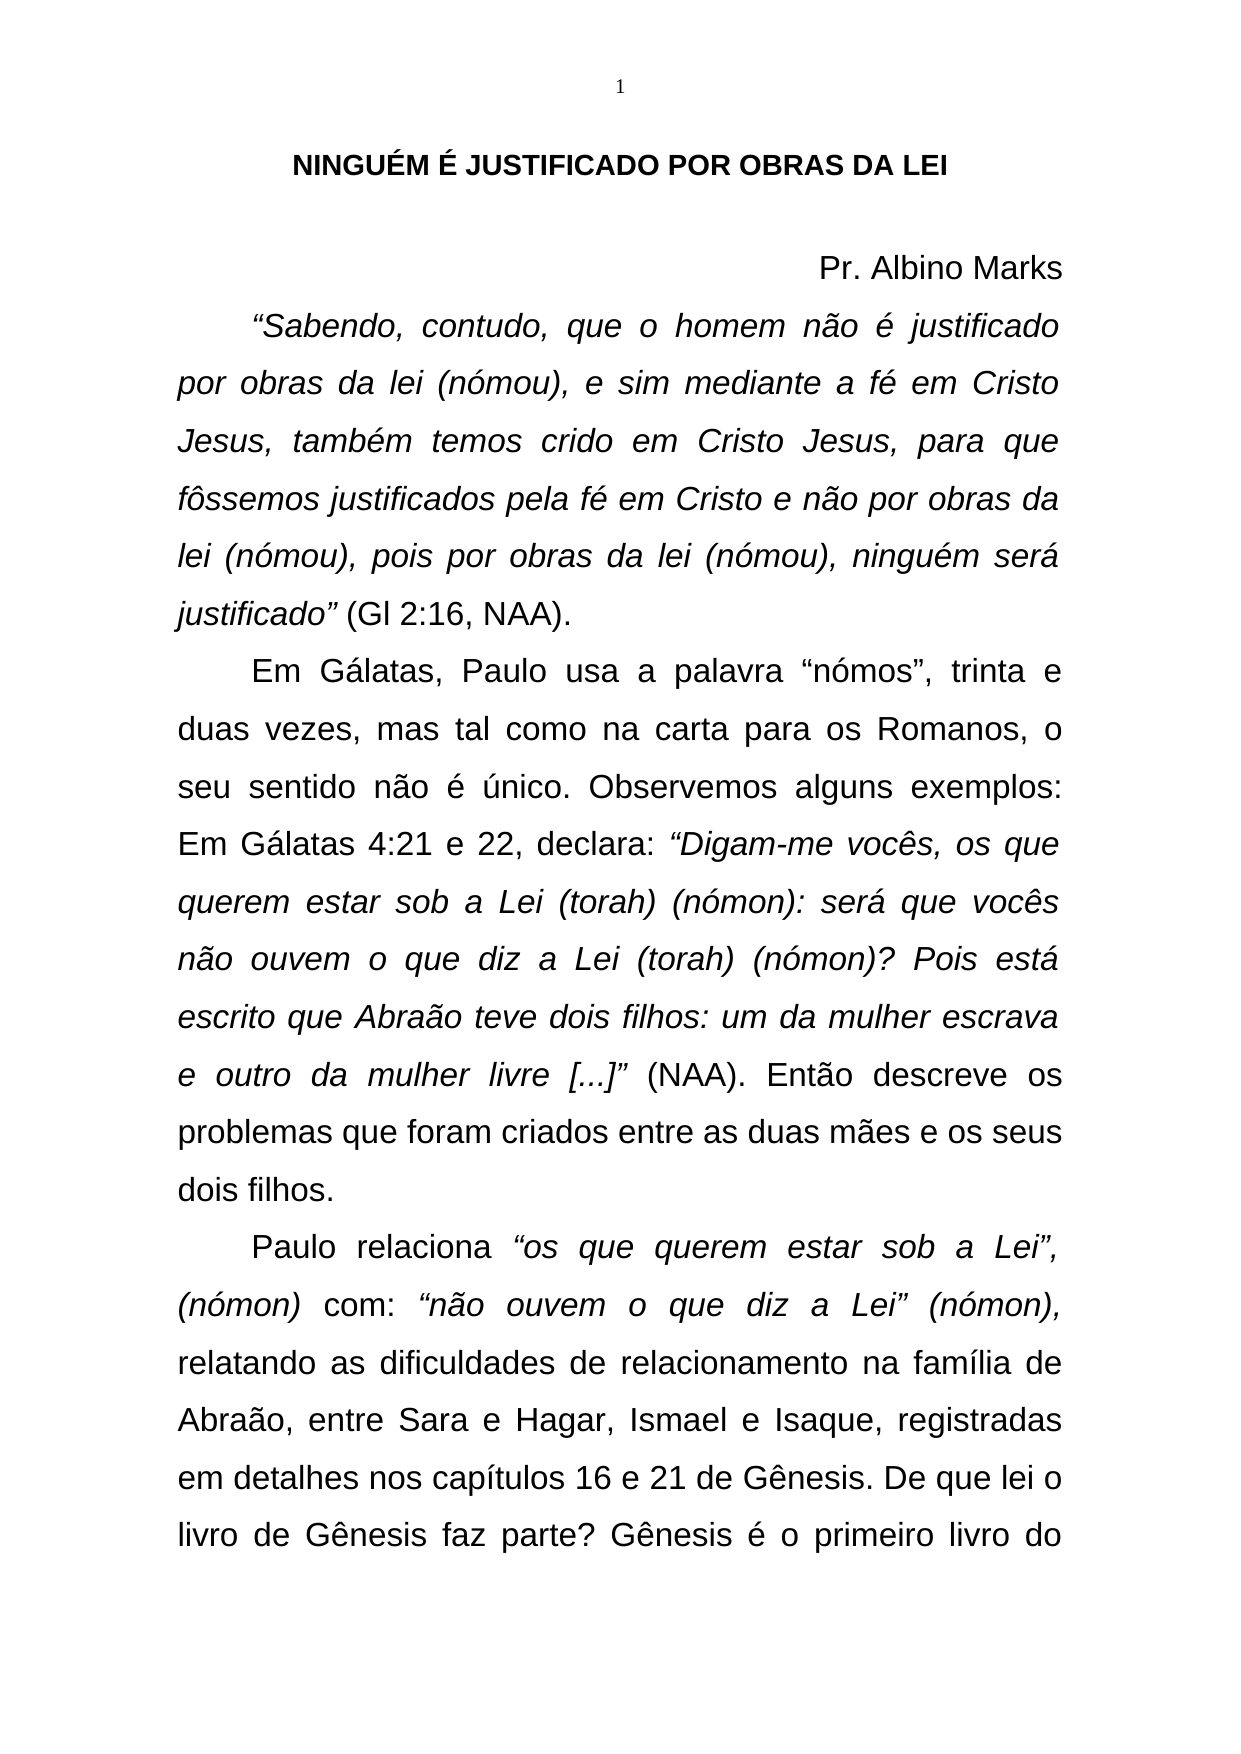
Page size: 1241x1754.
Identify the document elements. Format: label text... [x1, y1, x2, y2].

text Em Gálatas, Paulo usa a palavra “nómos”, trinta e duas vezes, mas tal como na carta para os Romanos, o seu sentido não é único. Observemos alguns exemplos: Em Gálatas 4:21 e 22, declara: “Digam-me vocês, os que querem estar sob a Lei (torah) (nómon): será que vocês não ouvem o que diz a Lei (torah) (nómon)? Pois está escrito que Abraão teve dois filhos: um da mulher escrava e outro da mulher livre [...]” (NAA). Então descreve os problemas que foram criados entre as duas mães e os seus dois filhos. [177, 651, 1063, 1208]
text “Sabendo, contudo, que o homem não é justificado por obras da lei (nómou), e sim mediante a fé em Cristo Jesus, também temos crido em Cristo Jesus, para que fôssemos justificados pela fé em Cristo e não por obras da lei (nómou), pois por obras da lei (nómou), ninguém será justificado” (Gl 2:16, NAA). [177, 306, 1063, 632]
text Pr. Albino Marks [177, 248, 1063, 287]
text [177, 1227, 1063, 1554]
text NINGUÉM É JUSTIFICADO POR OBRAS DA LEI [177, 148, 1063, 181]
